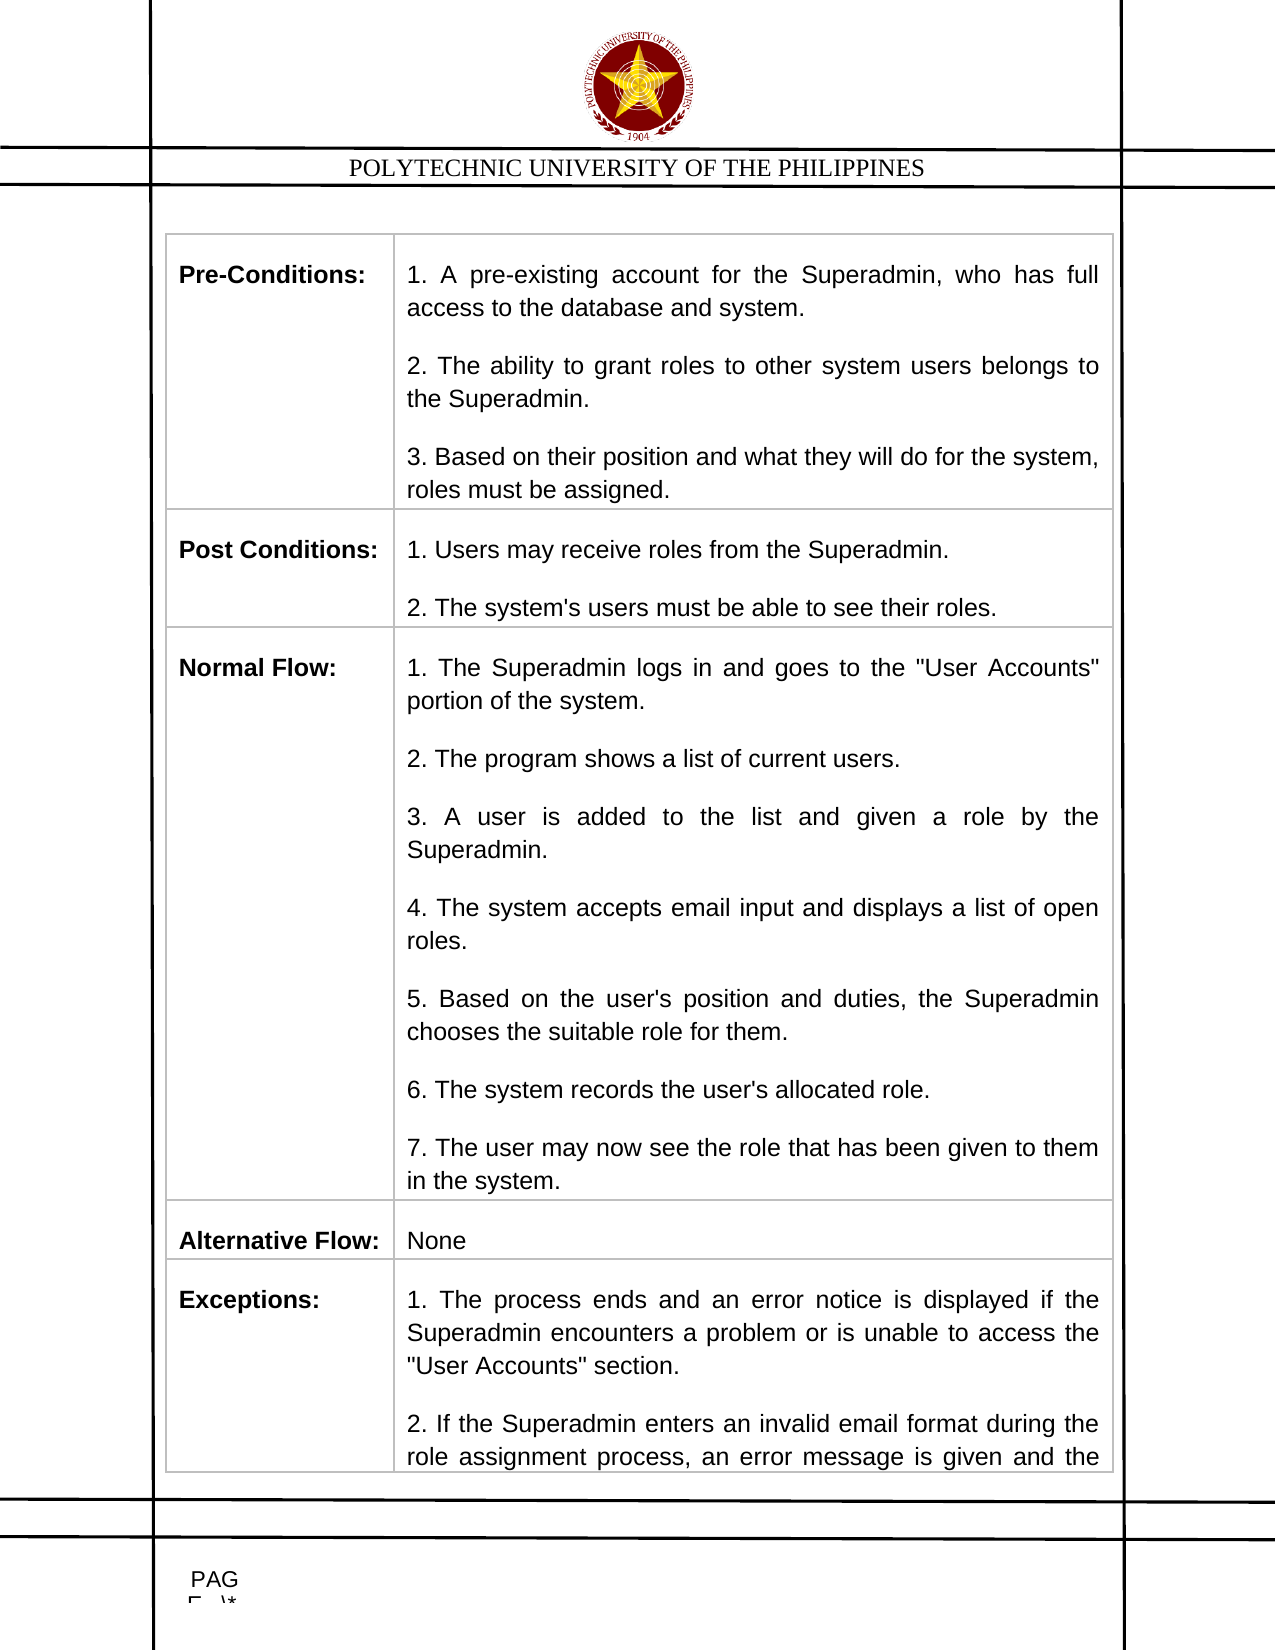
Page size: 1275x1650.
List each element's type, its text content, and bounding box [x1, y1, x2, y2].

table_cell None [395, 1201, 1112, 1258]
table_cell 1. The Superadmin logs in and goes to the "User Accounts" portion of the system. 2. The program shows a list of current users. 3. A user is added to the list and given a role by the Superadmin. 4. The system accepts email input and displays a list of open roles. 5. Based on the user's position and duties, the Superadmin chooses the suitable role for them. 6. The system records the user's allocated role. 7. The user may now see the role that has been given to them in the system. [395, 628, 1112, 1198]
table_cell 1. A pre-existing account for the Superadmin, who has full access to the database and system. 2. The ability to grant roles to other system users belongs to the Superadmin. 3. Based on their position and what they will do for the system, roles must be assigned. [395, 235, 1112, 508]
picture [582, 31, 694, 142]
table_cell 1. Users may receive roles from the Superadmin. 2. The system's users must be able to see their roles. [395, 510, 1112, 626]
table_cell Pre-Conditions: [167, 235, 393, 508]
table_cell Normal Flow: [167, 628, 393, 1198]
table_cell Post Conditions: [167, 510, 393, 626]
table_cell Exceptions: [167, 1260, 393, 1471]
table_cell Alternative Flow: [167, 1201, 393, 1258]
